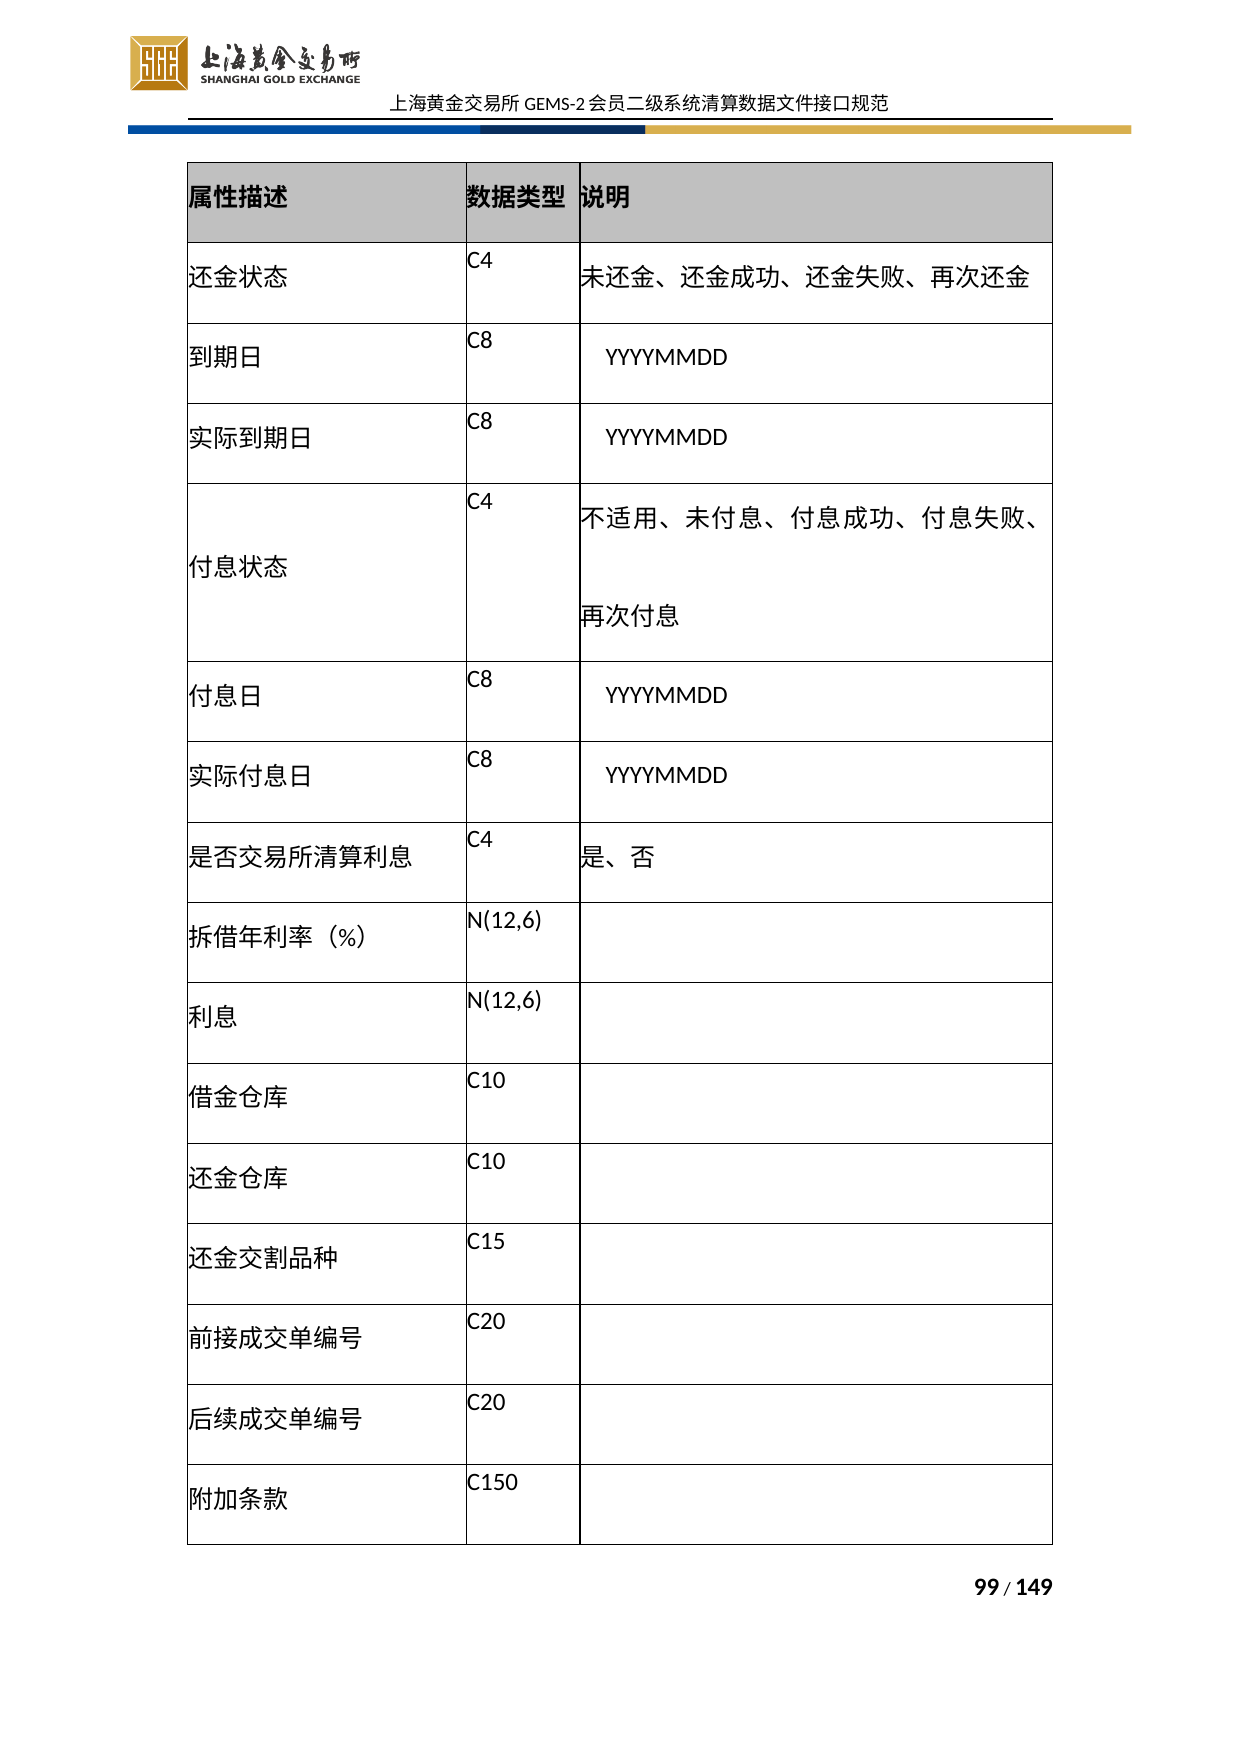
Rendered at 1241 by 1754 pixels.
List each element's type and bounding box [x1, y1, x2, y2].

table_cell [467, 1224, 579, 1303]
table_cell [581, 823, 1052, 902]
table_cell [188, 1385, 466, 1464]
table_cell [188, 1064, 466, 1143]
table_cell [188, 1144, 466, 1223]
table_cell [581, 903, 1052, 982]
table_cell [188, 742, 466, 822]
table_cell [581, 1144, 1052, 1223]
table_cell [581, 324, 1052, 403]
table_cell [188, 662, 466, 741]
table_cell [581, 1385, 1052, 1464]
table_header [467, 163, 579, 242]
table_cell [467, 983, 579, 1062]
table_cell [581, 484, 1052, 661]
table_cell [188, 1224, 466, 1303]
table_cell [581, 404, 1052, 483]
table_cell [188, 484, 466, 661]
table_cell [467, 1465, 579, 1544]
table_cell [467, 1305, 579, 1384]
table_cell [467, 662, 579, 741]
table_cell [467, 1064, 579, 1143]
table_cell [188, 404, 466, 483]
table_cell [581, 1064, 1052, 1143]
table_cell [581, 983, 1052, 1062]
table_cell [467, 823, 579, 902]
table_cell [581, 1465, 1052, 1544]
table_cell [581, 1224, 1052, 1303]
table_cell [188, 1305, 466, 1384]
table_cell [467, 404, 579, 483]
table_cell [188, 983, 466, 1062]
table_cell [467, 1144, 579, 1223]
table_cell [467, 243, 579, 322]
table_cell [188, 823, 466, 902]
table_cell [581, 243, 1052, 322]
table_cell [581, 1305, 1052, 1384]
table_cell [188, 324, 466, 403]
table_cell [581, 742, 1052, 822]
picture [128, 36, 1132, 134]
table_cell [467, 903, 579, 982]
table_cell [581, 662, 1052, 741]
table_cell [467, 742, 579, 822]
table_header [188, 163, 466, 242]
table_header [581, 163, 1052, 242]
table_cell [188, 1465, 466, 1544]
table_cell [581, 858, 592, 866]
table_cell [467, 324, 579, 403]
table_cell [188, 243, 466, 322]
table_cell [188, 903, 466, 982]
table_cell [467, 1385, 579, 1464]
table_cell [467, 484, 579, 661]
